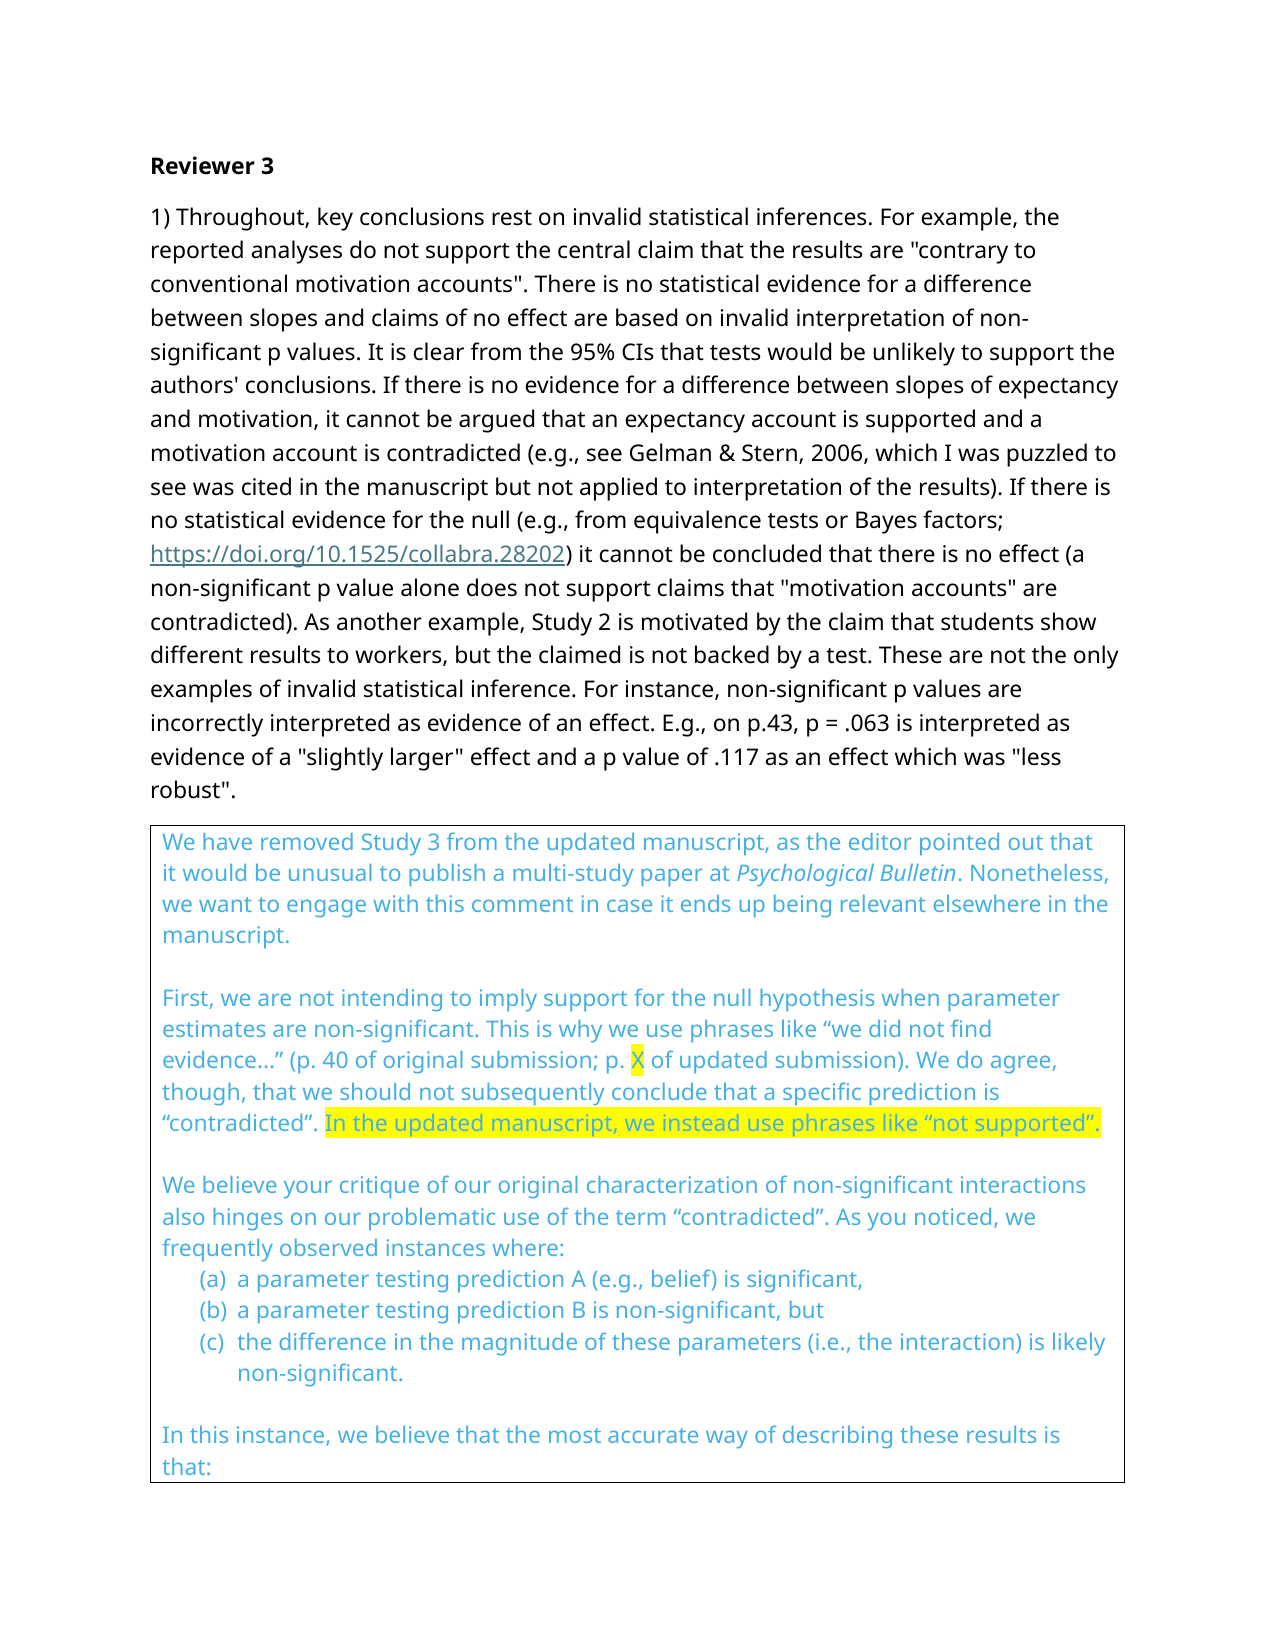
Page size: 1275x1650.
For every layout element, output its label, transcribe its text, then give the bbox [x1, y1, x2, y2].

text 1) Throughout, key conclusions rest on invalid statistical inferences. For example, the reported analyses do not support the central claim that the results are "contrary to conventional motivation accounts". There is no statistical evidence for a difference between slopes and claims of no effect are based on invalid interpretation of non-significant p values. It is clear from the 95% CIs that tests would be unlikely to support the authors' conclusions. If there is no evidence for a difference between slopes of expectancy and motivation, it cannot be argued that an expectancy account is supported and a motivation account is contradicted (e.g., see Gelman & Stern, 2006, which I was puzzled to see was cited in the manuscript but not applied to interpretation of the results). If there is no statistical evidence for the null (e.g., from equivalence tests or Bayes factors; https://doi.org/10.1525/collabra.28202) it cannot be concluded that there is no effect (a non-significant p value alone does not support claims that "motivation accounts" are contradicted). As another example, Study 2 is motivated by the claim that students show different results to workers, but the claimed is not backed by a test. These are not the only examples of invalid statistical inference. For instance, non-significant p values are incorrectly interpreted as evidence of an effect. E.g., on p.43, p = .063 is interpreted as evidence of a "slightly larger" effect and a p value of .117 as an effect which was "less robust". [150, 200, 1125, 805]
subtitle Reviewer 3 [150, 150, 1125, 181]
